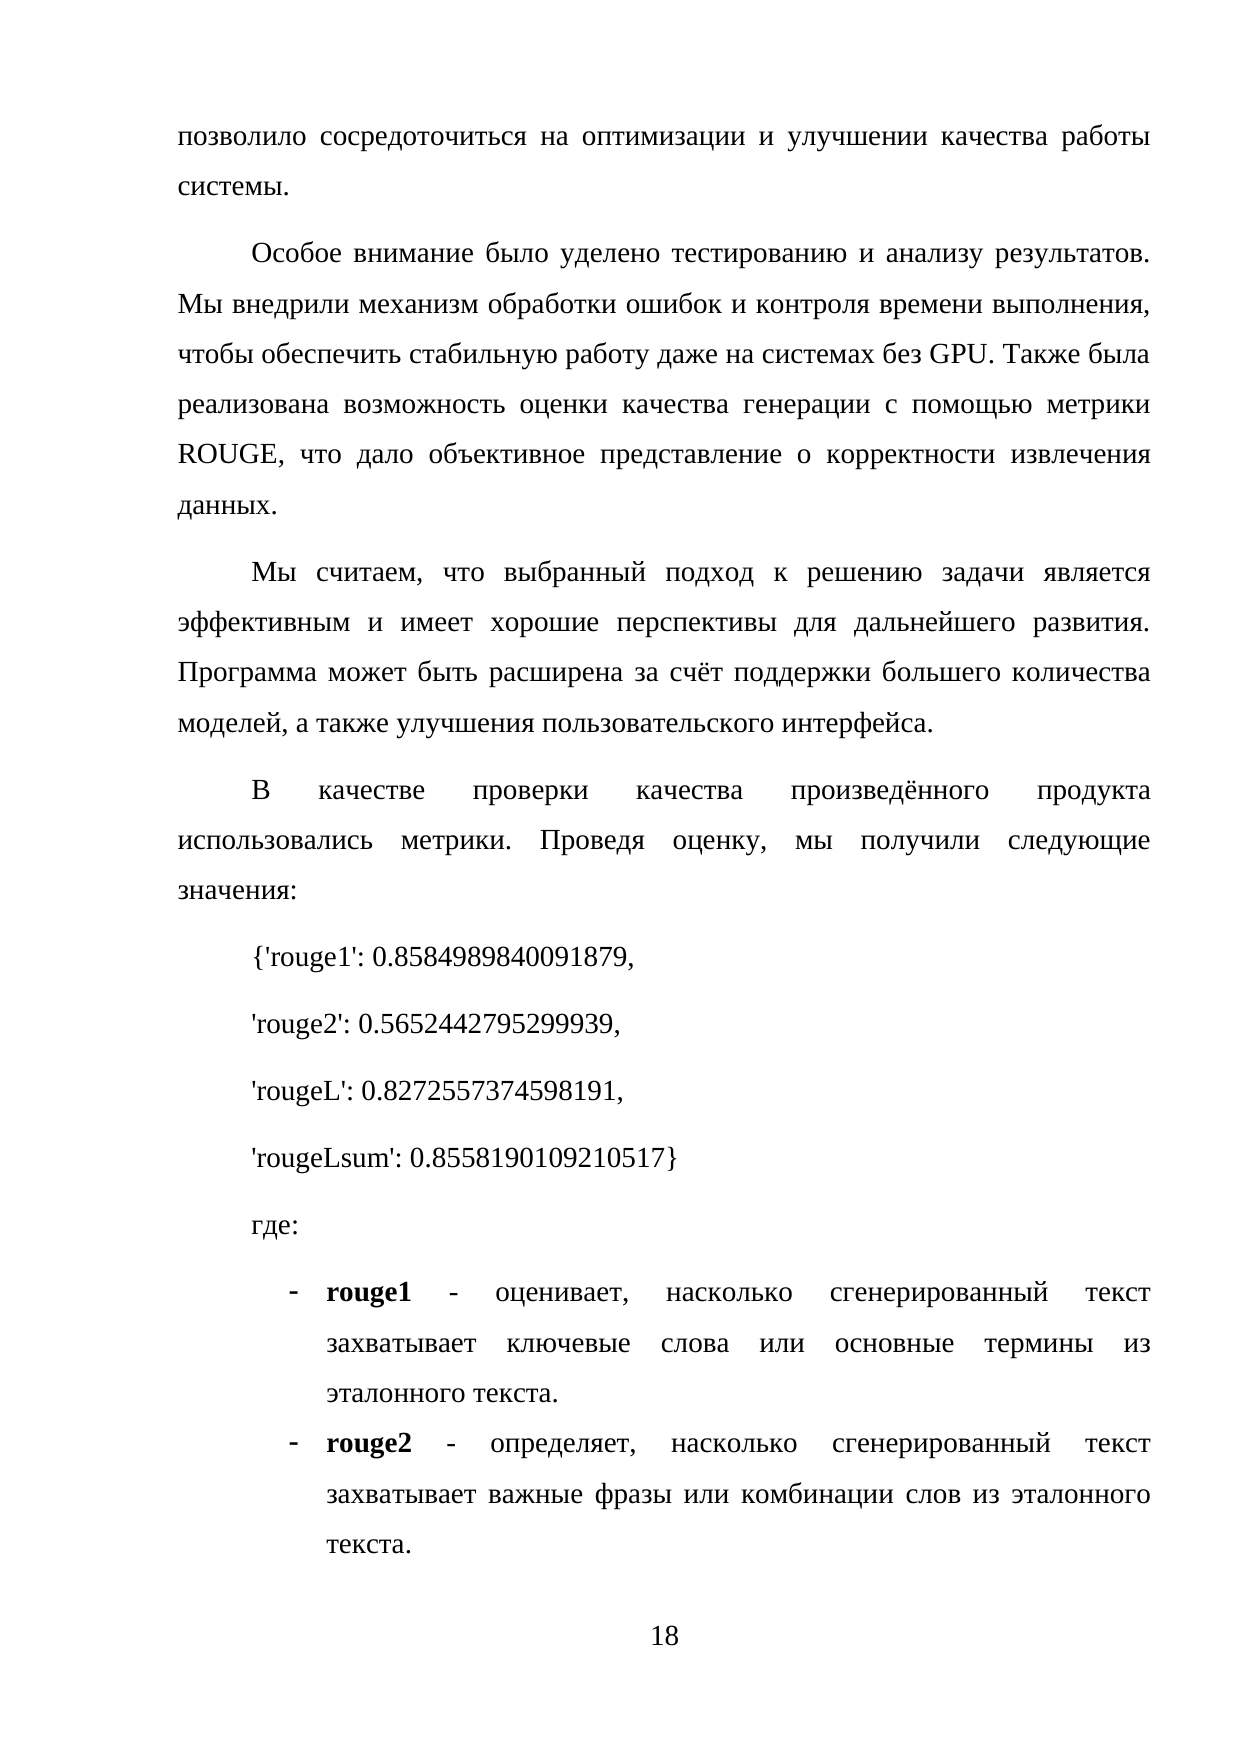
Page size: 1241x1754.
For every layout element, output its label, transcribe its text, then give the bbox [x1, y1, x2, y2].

text где: [177, 1207, 1152, 1241]
text 'rougeL': 0.8272557374598191, [177, 1073, 1152, 1107]
text 'rougeLsum': 0.8558190109210517} [177, 1140, 1152, 1174]
text Мы считаем, что выбранный подход к решению задачи является эффективным и имеет хорошие перспективы для дальнейшего развития. Программа может быть расширена за счёт поддержки большего количества моделей, а также улучшения пользовательского интерфейса. [177, 554, 1152, 738]
text В качестве проверки качества произведённого продукта использовались метрики. Проведя оценку, мы получили следующие значения: [177, 772, 1152, 906]
list rouge2 - определяет, насколько сгенерированный текст захватывает важные фразы или комбинации слов из эталонного текста. [288, 1425, 1152, 1560]
text 'rouge2': 0.5652442795299939, [177, 1006, 1152, 1040]
text {'rouge1': 0.8584989840091879, [177, 939, 1152, 973]
text Особое внимание было уделено тестированию и анализу результатов. Мы внедрили механизм обработки ошибок и контроля времени выполнения, чтобы обеспечить стабильную работу даже на системах без GPU. Также была реализована возможность оценки качества генерации с помощью метрики ROUGE, что дало объективное представление о корректности извлечения данных. [177, 235, 1152, 521]
list rouge1 - оценивает, насколько сгенерированный текст захватывает ключевые слова или основные термины из эталонного текста. [288, 1274, 1152, 1409]
